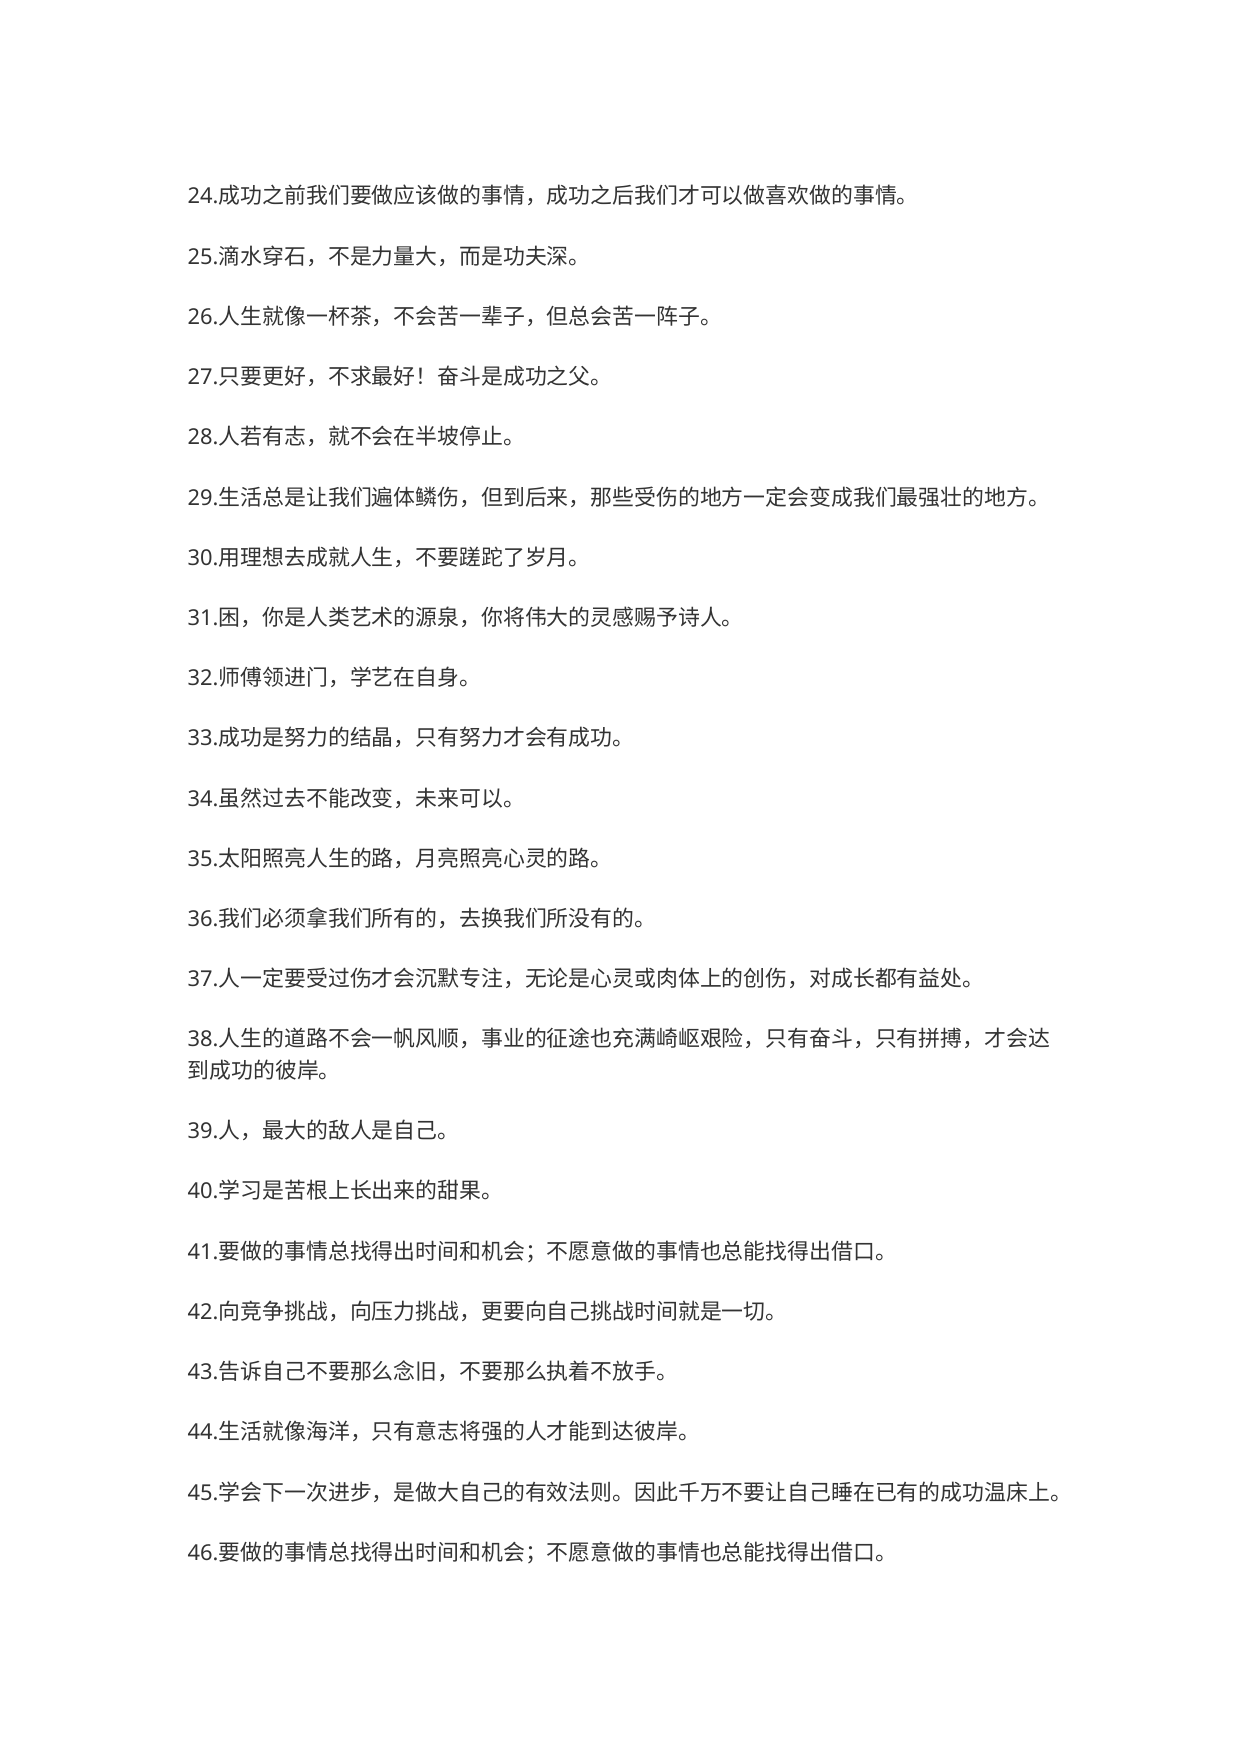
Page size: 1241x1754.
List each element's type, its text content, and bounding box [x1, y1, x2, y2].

text 38.人生的道路不会一帆风顺，事业的征途也充满崎岖艰险，只有奋斗，只有拼搏，才会达到成功的彼岸。 [187, 1021, 1053, 1085]
text 26.人生就像一杯茶，不会苦一辈子，但总会苦一阵子。 [187, 299, 1053, 331]
text 40.学习是苦根上长出来的甜果。 [187, 1173, 1053, 1205]
text 32.师傅领进门，学艺在自身。 [187, 660, 1053, 692]
text 27.只要更好，不求最好！奋斗是成功之父。 [187, 359, 1053, 391]
text 42.向竞争挑战，向压力挑战，更要向自己挑战时间就是一切。 [187, 1294, 1053, 1326]
text 29.生活总是让我们遍体鳞伤，但到后来，那些受伤的地方一定会变成我们最强壮的地方。 [187, 479, 1053, 511]
text 31.困，你是人类艺术的源泉，你将伟大的灵感赐予诗人。 [187, 600, 1053, 632]
text 34.虽然过去不能改变，未来可以。 [187, 781, 1053, 812]
text 46.要做的事情总找得出时间和机会；不愿意做的事情也总能找得出借口。 [187, 1535, 1053, 1566]
text 28.人若有志，就不会在半坡停止。 [187, 419, 1053, 451]
text 30.用理想去成就人生，不要蹉跎了岁月。 [187, 540, 1053, 571]
text 24.成功之前我们要做应该做的事情，成功之后我们才可以做喜欢做的事情。 [187, 178, 1053, 210]
text 25.滴水穿石，不是力量大，而是功夫深。 [187, 239, 1053, 270]
text 33.成功是努力的结晶，只有努力才会有成功。 [187, 720, 1053, 752]
text 45.学会下一次进步，是做大自己的有效法则。因此千万不要让自己睡在已有的成功温床上。 [187, 1474, 1053, 1506]
text 35.太阳照亮人生的路，月亮照亮心灵的路。 [187, 841, 1053, 872]
text 44.生活就像海洋，只有意志将强的人才能到达彼岸。 [187, 1414, 1053, 1446]
text 41.要做的事情总找得出时间和机会；不愿意做的事情也总能找得出借口。 [187, 1234, 1053, 1265]
text 36.我们必须拿我们所有的，去换我们所没有的。 [187, 901, 1053, 933]
text 43.告诉自己不要那么念旧，不要那么执着不放手。 [187, 1354, 1053, 1386]
text 37.人一定要受过伤才会沉默专注，无论是心灵或肉体上的创伤，对成长都有益处。 [187, 961, 1053, 993]
text 39.人，最大的敌人是自己。 [187, 1113, 1053, 1145]
